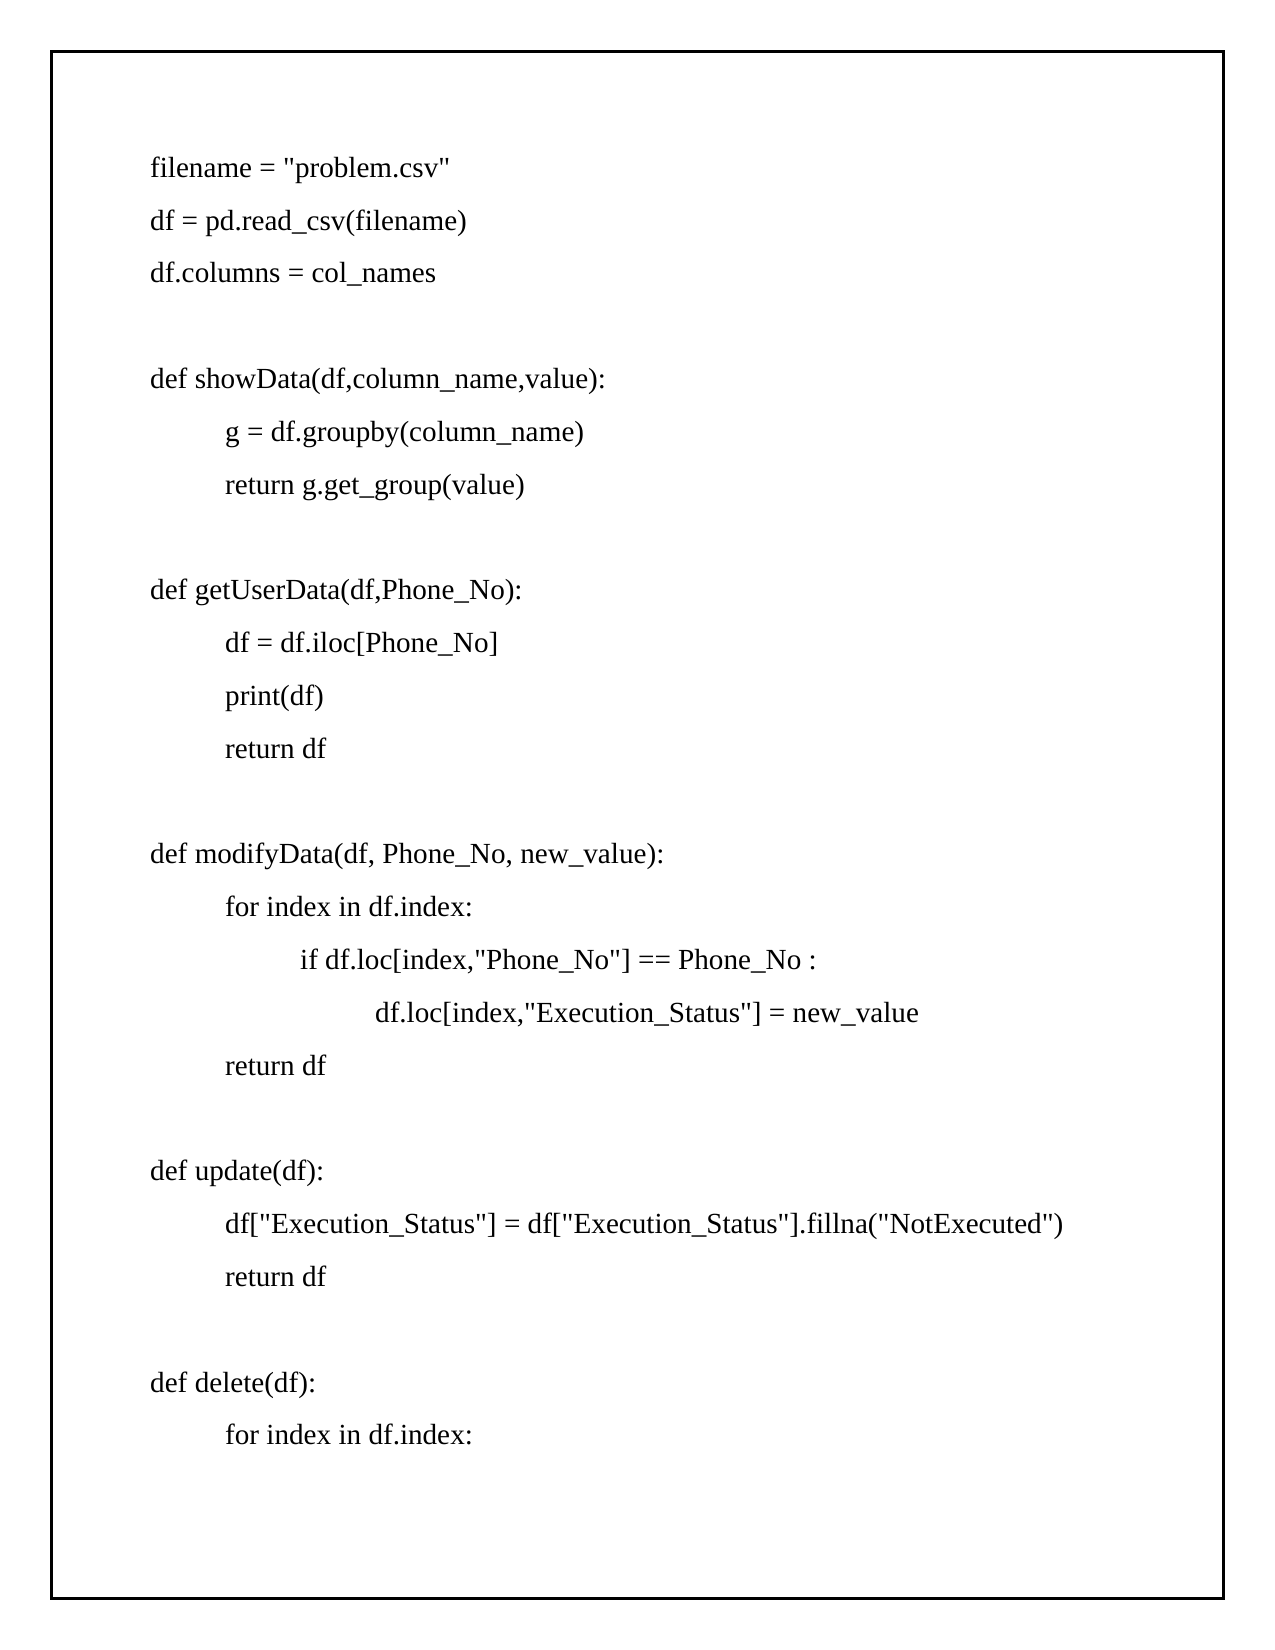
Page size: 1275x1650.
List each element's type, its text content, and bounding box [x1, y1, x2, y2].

text return g.get_group(value) [150, 467, 1125, 500]
text def update(df): [150, 1153, 1125, 1187]
text df.columns = col_names [150, 256, 1125, 289]
text print(df) [150, 678, 1125, 712]
text df["Execution_Status"] = df["Execution_Status"].fillna("NotExecuted") [150, 1206, 1125, 1240]
text def showData(df,column_name,value): [150, 361, 1125, 395]
text if df.loc[index,"Phone_No"] == Phone_No : [150, 942, 1125, 976]
text return df [150, 1048, 1125, 1081]
text df = df.iloc[Phone_No] [150, 625, 1125, 659]
text for index in df.index: [150, 889, 1125, 923]
text def getUserData(df,Phone_No): [150, 572, 1125, 606]
text df.loc[index,"Execution_Status"] = new_value [150, 995, 1125, 1028]
text return df [150, 731, 1125, 764]
text return df [150, 1259, 1125, 1293]
text filename = "problem.csv" [150, 150, 1125, 183]
text for index in df.index: [150, 1417, 1125, 1451]
text g = df.groupby(column_name) [150, 414, 1125, 448]
text df = pd.read_csv(filename) [150, 203, 1125, 236]
text def delete(df): [150, 1365, 1125, 1398]
text def modifyData(df, Phone_No, new_value): [150, 837, 1125, 870]
